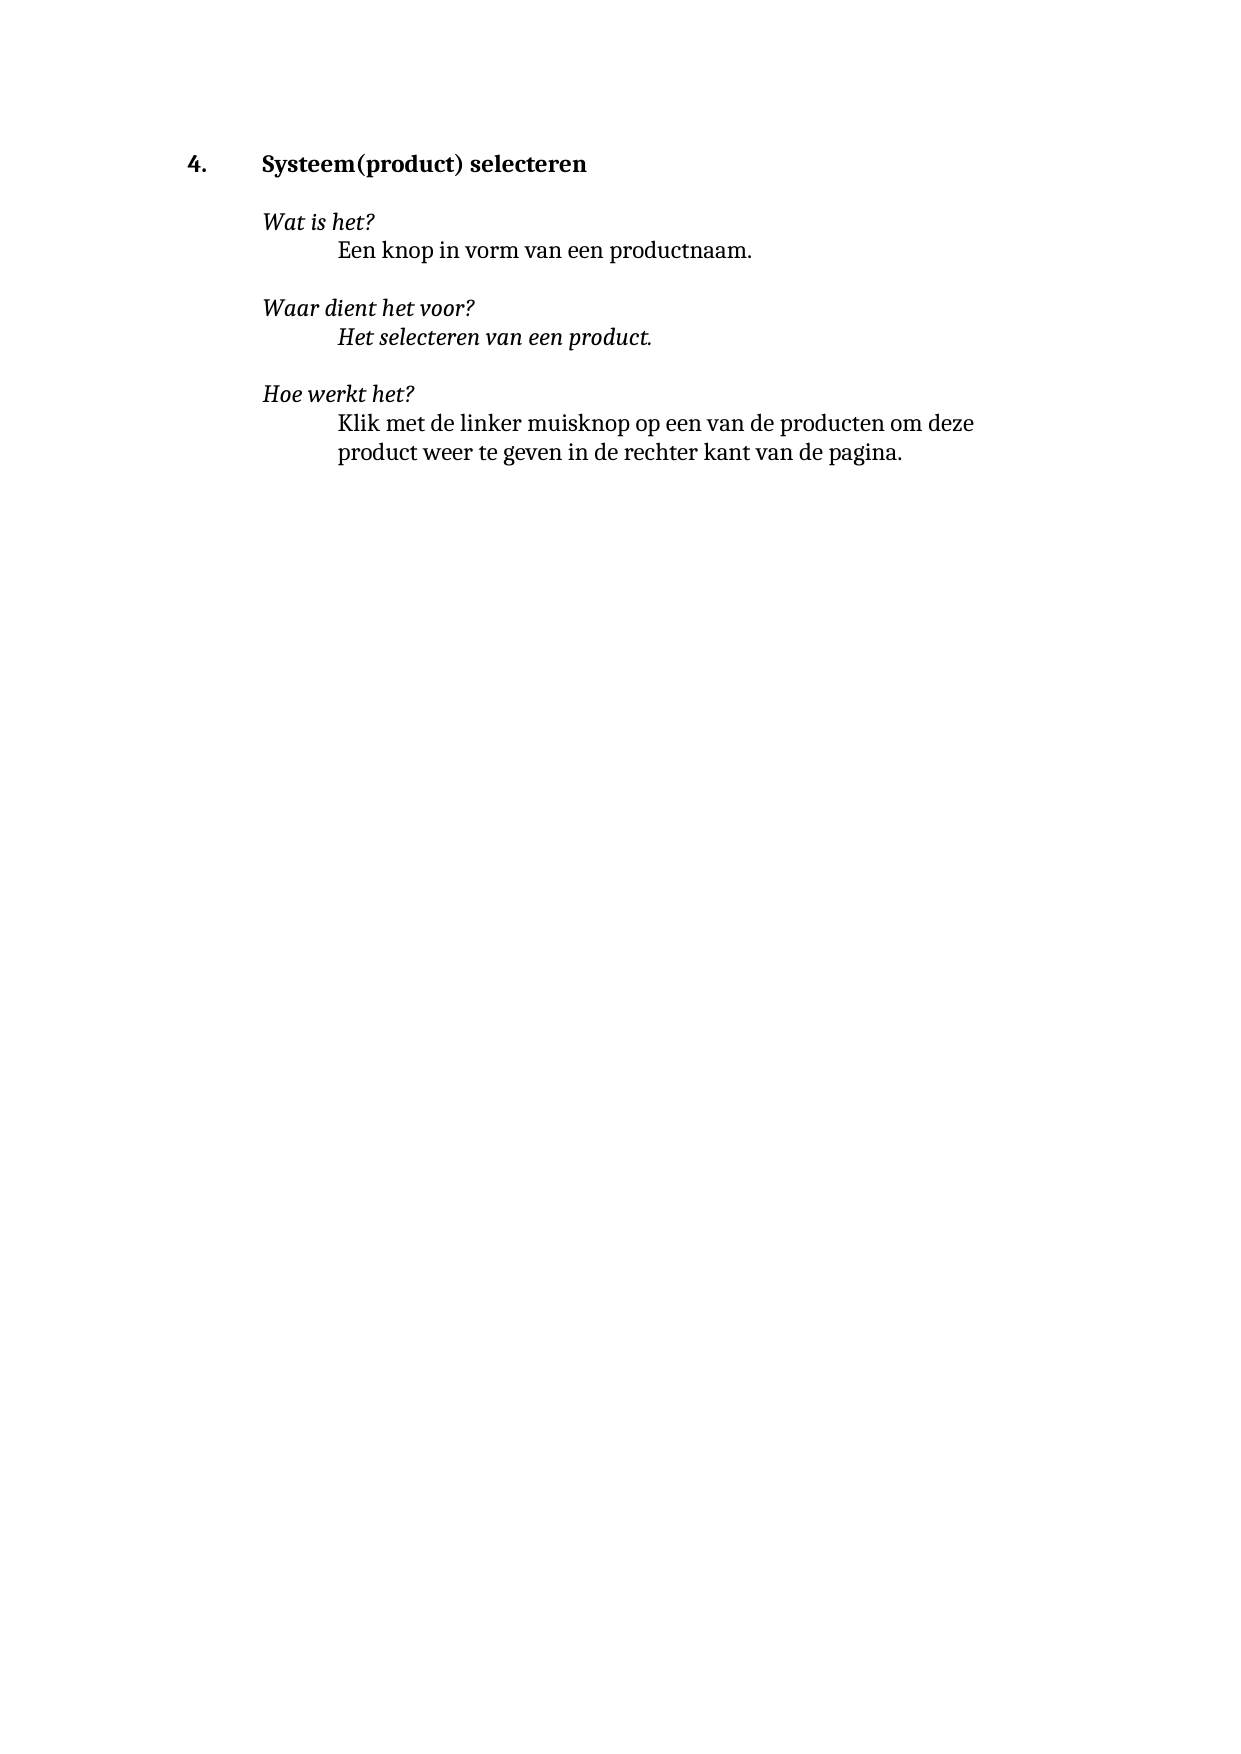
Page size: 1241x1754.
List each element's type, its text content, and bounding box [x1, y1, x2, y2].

text Een knop in vorm van een productnaam. [262, 236, 1053, 265]
text Waar dient het voor? [262, 294, 1053, 322]
text 4. Systeem(product) selecteren [187, 150, 1053, 179]
text Klik met de linker muisknop op een van de producten om deze product weer te geven in de rechter kant van de pagina. [337, 409, 1053, 466]
text Het selecteren van een product. [262, 322, 1053, 351]
text Wat is het? [262, 207, 1053, 236]
text Hoe werkt het? [262, 380, 1053, 409]
